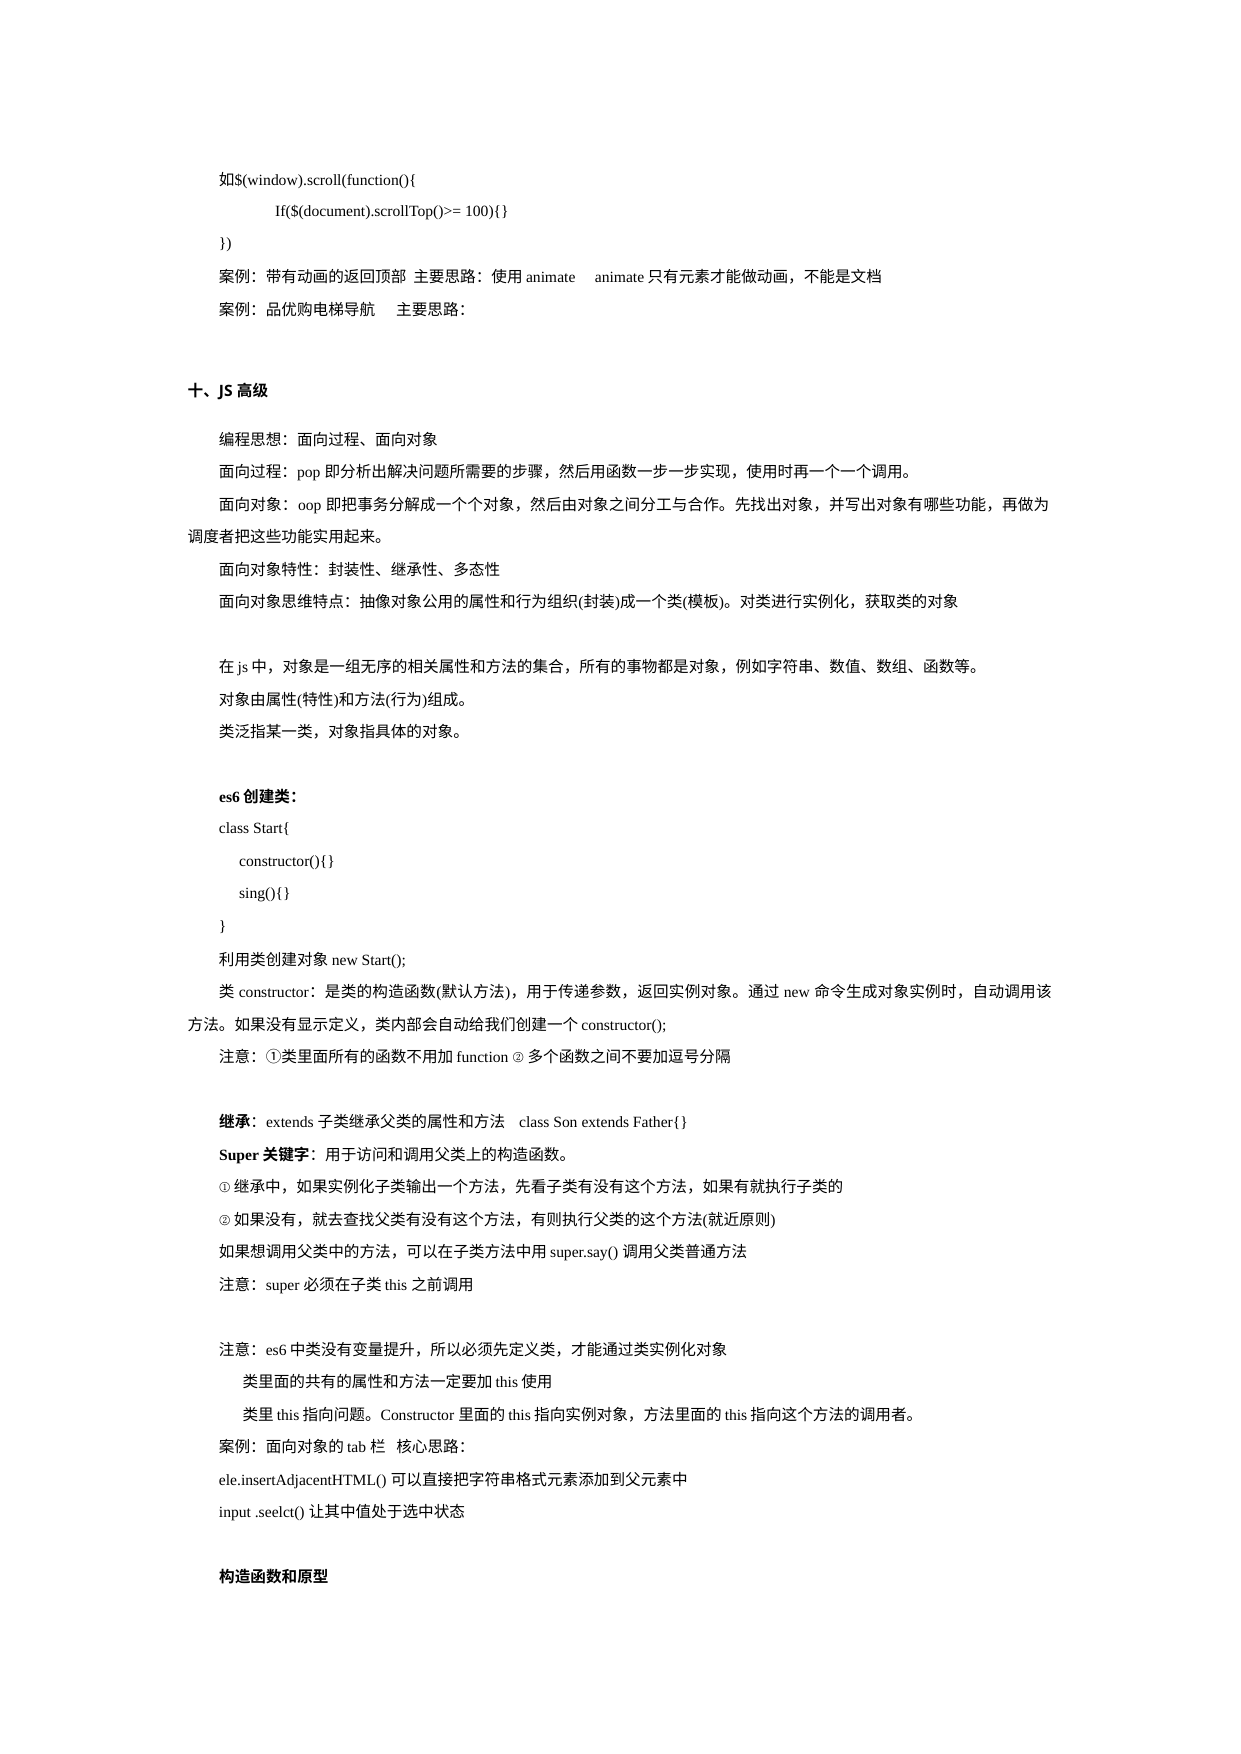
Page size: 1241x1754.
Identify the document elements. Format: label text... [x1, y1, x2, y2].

text 注意：①类里面所有的函数不用加function ②多个函数之间不要加逗号分隔 [187, 1039, 1053, 1072]
text sing(){} [187, 877, 1053, 909]
text 如果想调用父类中的方法，可以在子类方法中用super.say() 调用父类普通方法 [187, 1234, 1053, 1267]
text 继承：extends 子类继承父类的属性和方法 class Son extends Father{} [187, 1104, 1053, 1137]
text 在js中，对象是一组无序的相关属性和方法的集合，所有的事物都是对象，例如字符串、数值、数组、函数等。 [187, 649, 1053, 682]
text 编程思想：面向过程、面向对象 [187, 422, 1053, 454]
text 面向对象：oop 即把事务分解成一个个对象，然后由对象之间分工与合作。先找出对象，并写出对象有哪些功能，再做为调度者把这些功能实用起来。 [187, 487, 1053, 552]
text 利用类创建对象 new Start(); [187, 942, 1053, 974]
text 类 constructor：是类的构造函数(默认方法)，用于传递参数，返回实例对象。通过new 命令生成对象实例时，自动调用该方法。如果没有显示定义，类内部会自动给我们创建一个constructor(); [187, 974, 1053, 1039]
text If($(document).scrollTop()>= 100){} [187, 194, 1053, 227]
text 面向过程：pop 即分析出解决问题所需要的步骤，然后用函数一步一步实现，使用时再一个一个调用。 [187, 454, 1053, 487]
text 面向对象思维特点：抽像对象公用的属性和行为组织(封装)成一个类(模板)。对类进行实例化，获取类的对象 [187, 584, 1053, 617]
text input .seelct() 让其中值处于选中状态 [187, 1494, 1053, 1527]
text es6创建类： [187, 779, 1053, 812]
text class Start{ [187, 812, 1053, 844]
text 如$(window).scroll(function(){ [187, 162, 1053, 194]
text 对象由属性(特性)和方法(行为)组成。 [187, 682, 1053, 714]
text 面向对象特性：封装性、继承性、多态性 [187, 552, 1053, 584]
text 十、JS 高级 [187, 373, 1053, 406]
text 案例：带有动画的返回顶部 主要思路：使用animate animate只有元素才能做动画，不能是文档 [187, 259, 1053, 292]
text ①继承中，如果实例化子类输出一个方法，先看子类有没有这个方法，如果有就执行子类的 [187, 1169, 1053, 1202]
text ②如果没有，就去查找父类有没有这个方法，有则执行父类的这个方法(就近原则) [187, 1202, 1053, 1234]
text 案例：面向对象的tab 栏 核心思路： [187, 1429, 1053, 1462]
text }) [187, 227, 1053, 259]
text 类里面的共有的属性和方法一定要加this使用 [187, 1364, 1053, 1397]
text ele.insertAdjacentHTML() 可以直接把字符串格式元素添加到父元素中 [187, 1462, 1053, 1494]
text 注意：es6中类没有变量提升，所以必须先定义类，才能通过类实例化对象 [187, 1332, 1053, 1364]
text } [187, 909, 1053, 942]
text 注意：super 必须在子类this 之前调用 [187, 1267, 1053, 1299]
text Super 关键字：用于访问和调用父类上的构造函数。 [187, 1137, 1053, 1169]
text 类泛指某一类，对象指具体的对象。 [187, 714, 1053, 747]
text 案例：品优购电梯导航 主要思路： [187, 292, 1053, 324]
text 构造函数和原型 [187, 1559, 1053, 1592]
text 类里this指向问题。Constructor 里面的this指向实例对象，方法里面的this指向这个方法的调用者。 [187, 1397, 1053, 1429]
text constructor(){} [187, 844, 1053, 877]
